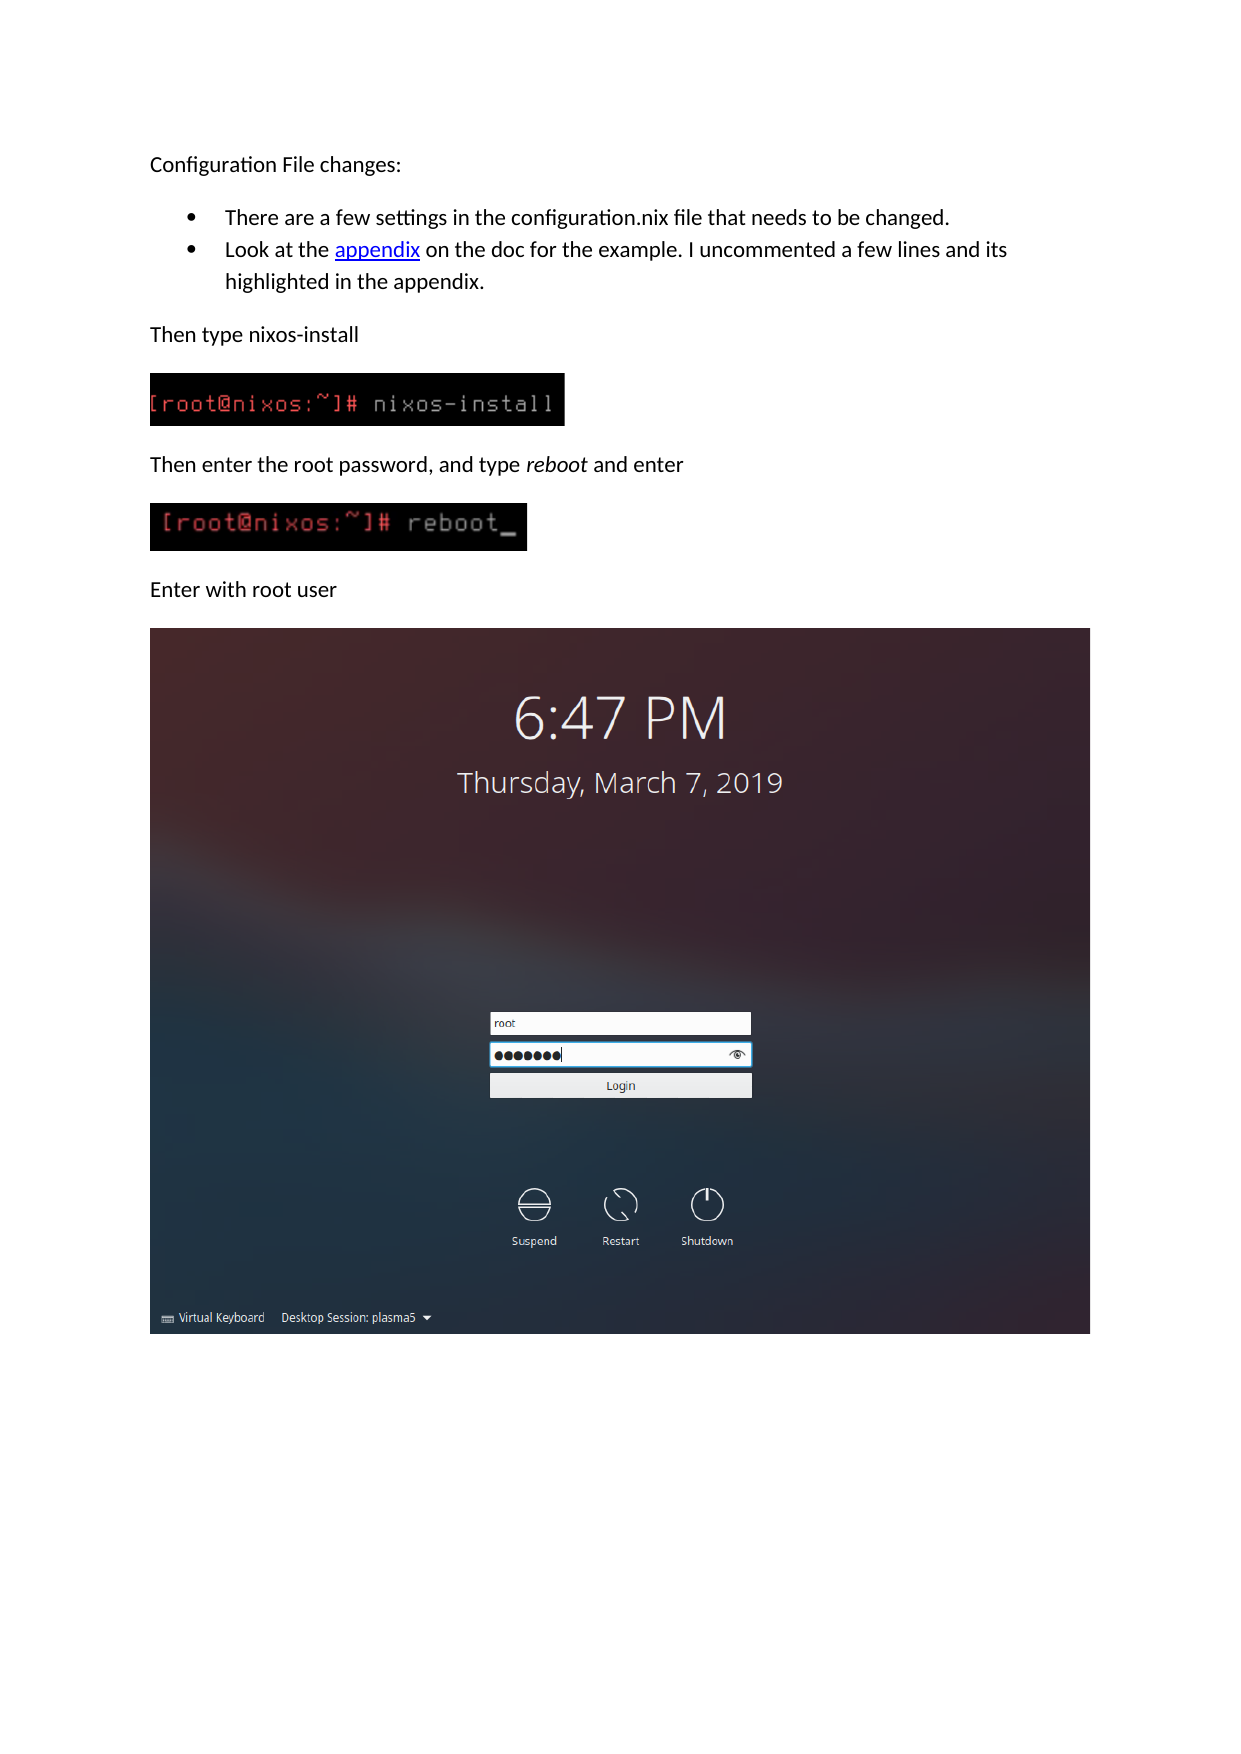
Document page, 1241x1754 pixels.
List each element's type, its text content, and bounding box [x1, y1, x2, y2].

picture [150, 503, 528, 551]
text Enter with root user [150, 575, 1090, 603]
list Look at the appendix on the doc for the example. I uncommented a few lines and its highlighted in the appendix. [187, 235, 1090, 295]
text Then type nixos-install [150, 320, 1090, 348]
text Configuration File changes: [150, 150, 1090, 178]
text Then enter the root password, and type reboot and enter [150, 451, 1090, 478]
picture [150, 373, 565, 426]
picture [150, 628, 1091, 1334]
list There are a few settings in the configuration.nix file that needs to be changed. [187, 203, 1090, 231]
